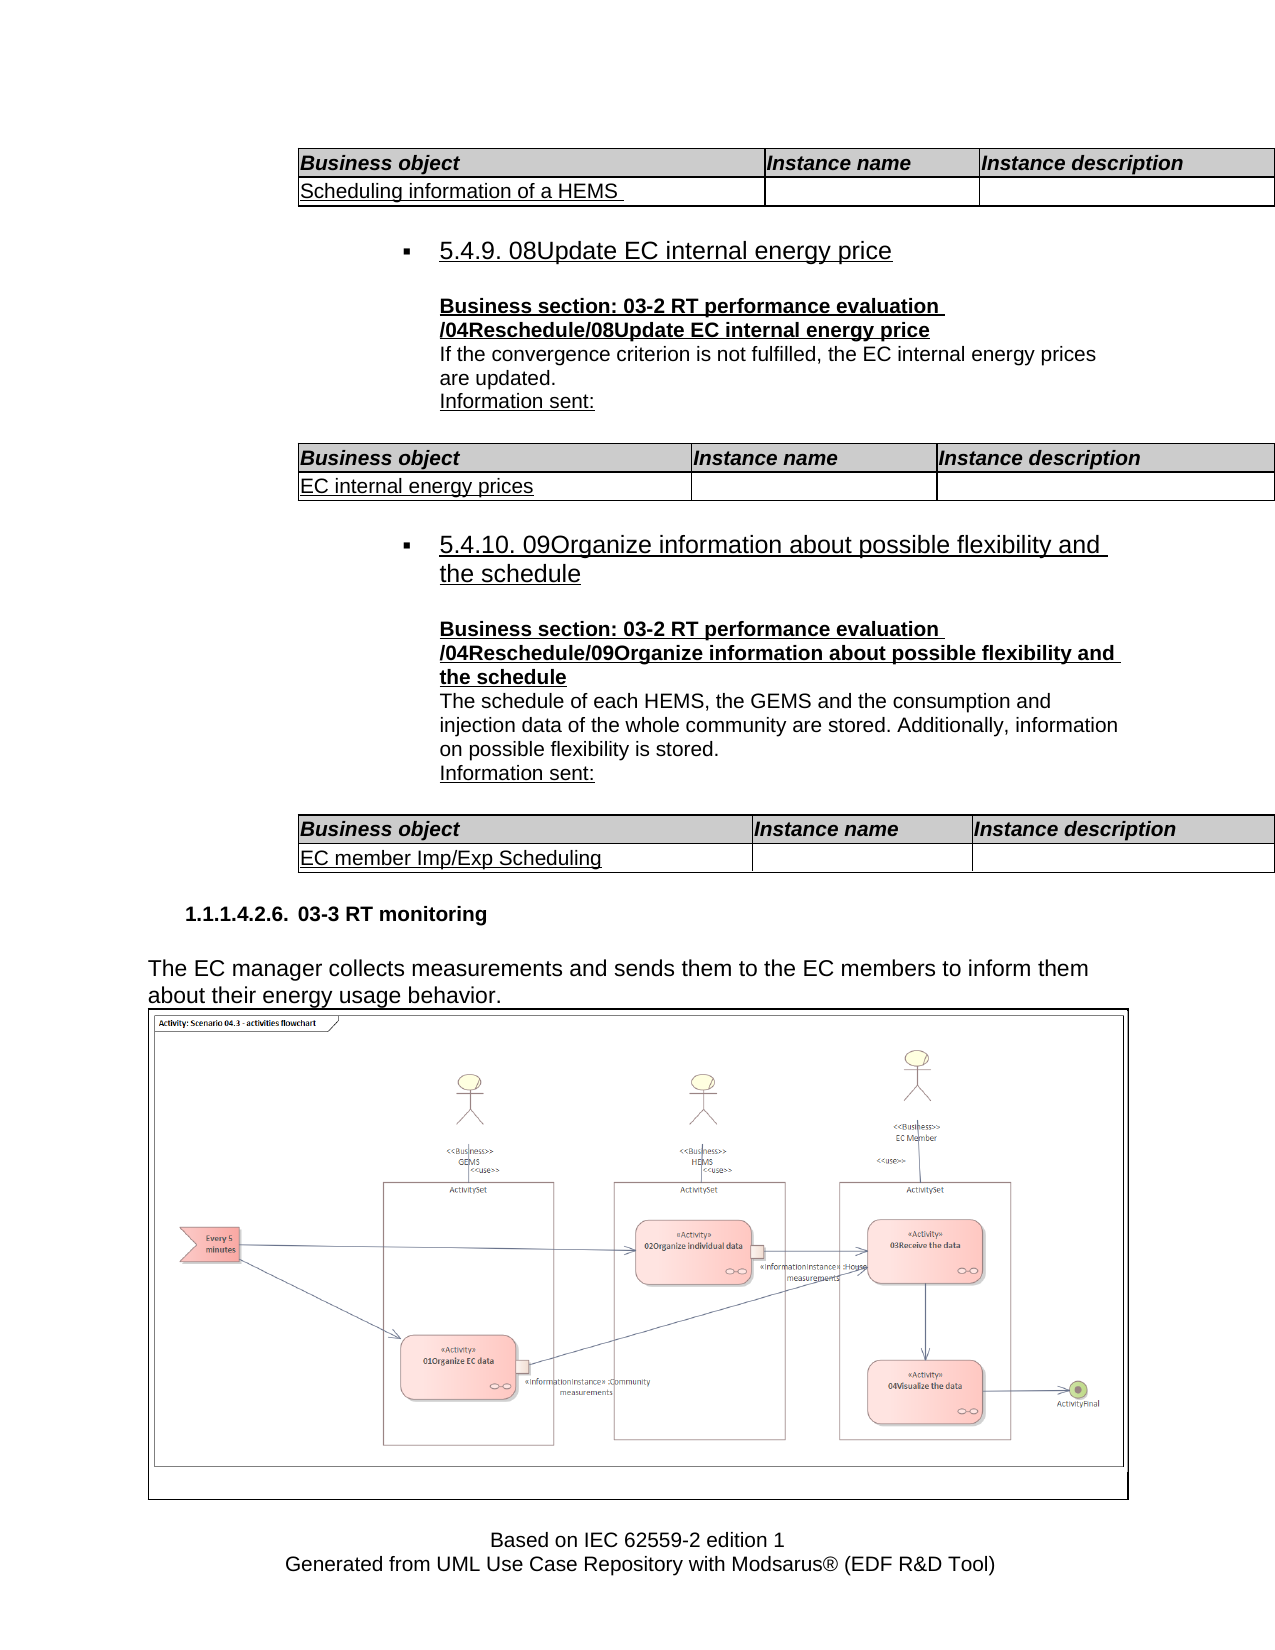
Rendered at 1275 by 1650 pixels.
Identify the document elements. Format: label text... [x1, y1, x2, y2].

table_cell Scheduling information of a HEMS [299, 178, 764, 205]
table_cell [938, 473, 1274, 500]
table_header Instance description [973, 816, 1274, 843]
text The EC manager collects measurements and sends them to the EC members to inform them about their energy usage behavior. [148, 955, 1127, 1008]
table_cell [980, 178, 1274, 205]
title 5.4.9. 08Update EC internal energy price [402, 236, 1127, 264]
table_cell EC internal energy prices [299, 473, 691, 500]
table_cell EC member Imp/Exp Scheduling [299, 844, 752, 871]
table_cell [973, 844, 1274, 871]
title 5.4.10. 09Organize information about possible flexibility and the schedule [402, 531, 1127, 588]
text Business section: 03-2 RT performance evaluation /04Reschedule/09Organize information about possible flexibility and the schedule The schedule of each HEMS, the GEMS and the consumption and injection data of the whole community are stored. Additionally, information on possible flexibility is stored. Information sent: [439, 617, 1127, 785]
table_header Instance name [766, 149, 979, 176]
title 03-3 RT monitoring [185, 902, 1127, 926]
table_cell [766, 178, 979, 205]
picture [150, 1011, 1128, 1472]
table_header Business object [299, 816, 752, 843]
table_cell [753, 844, 972, 871]
table_header Instance description [938, 444, 1274, 471]
table_header Business object [299, 149, 764, 176]
table_header Instance name [692, 444, 936, 471]
table_header Instance description [980, 149, 1274, 176]
table_cell [692, 473, 936, 500]
text Business section: 03-2 RT performance evaluation /04Reschedule/08Update EC internal energy price If the convergence criterion is not fulfilled, the EC internal energy prices are updated. Information sent: [439, 293, 1127, 413]
table_header Business object [299, 444, 691, 471]
table_header [149, 1010, 1127, 1498]
table_header Instance name [753, 816, 972, 843]
